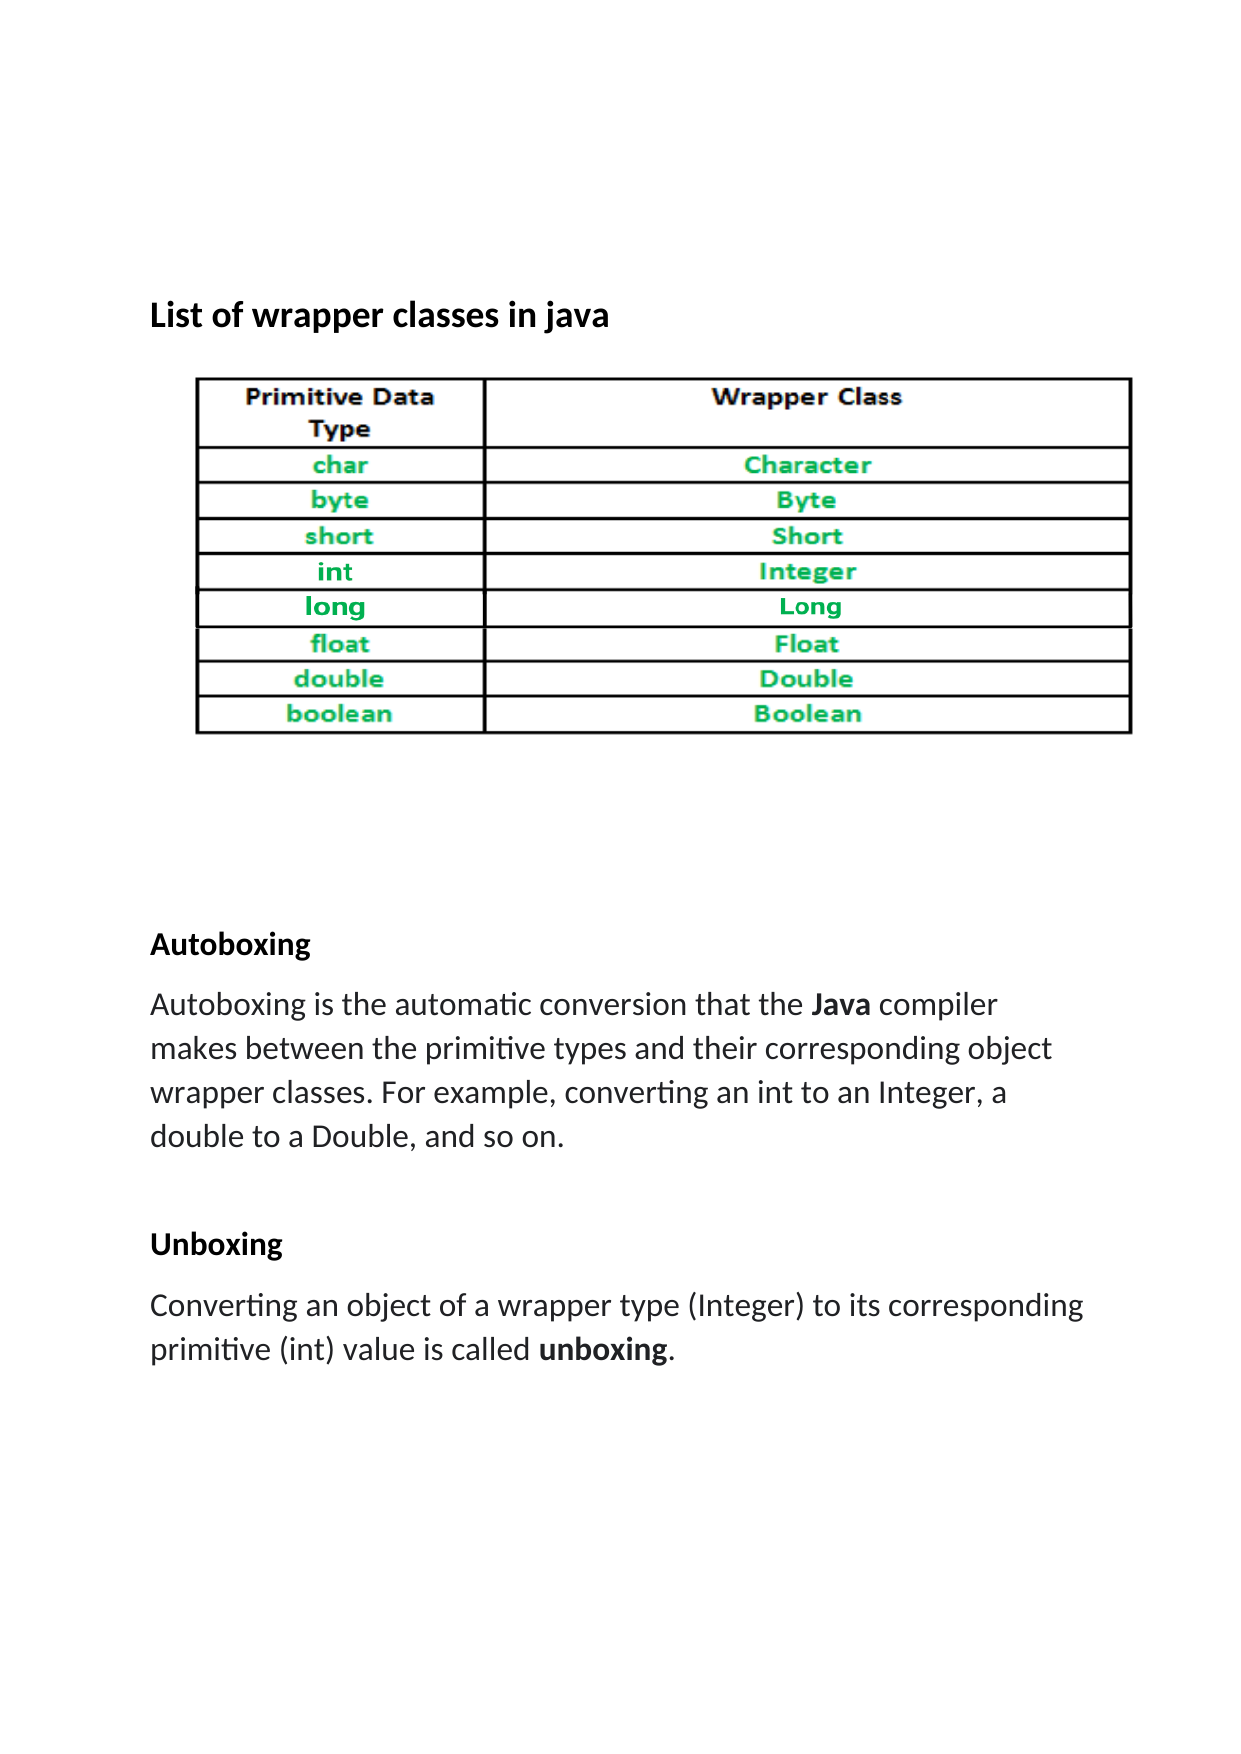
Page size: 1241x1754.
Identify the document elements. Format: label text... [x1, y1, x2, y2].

text Converting an object of a wrapper type (Integer) to its corresponding primitive (int) value is called unboxing. [150, 1284, 1090, 1369]
text Autoboxing [150, 922, 1090, 963]
text Autoboxing is the automatic conversion that the Java compiler makes between the primitive types and their corresponding object wrapper classes. For example, converting an int to an Integer, a double to a Double, and so on. [150, 983, 1090, 1156]
text List of wrapper classes in java [150, 291, 1090, 336]
text Unboxing [150, 1223, 1090, 1264]
